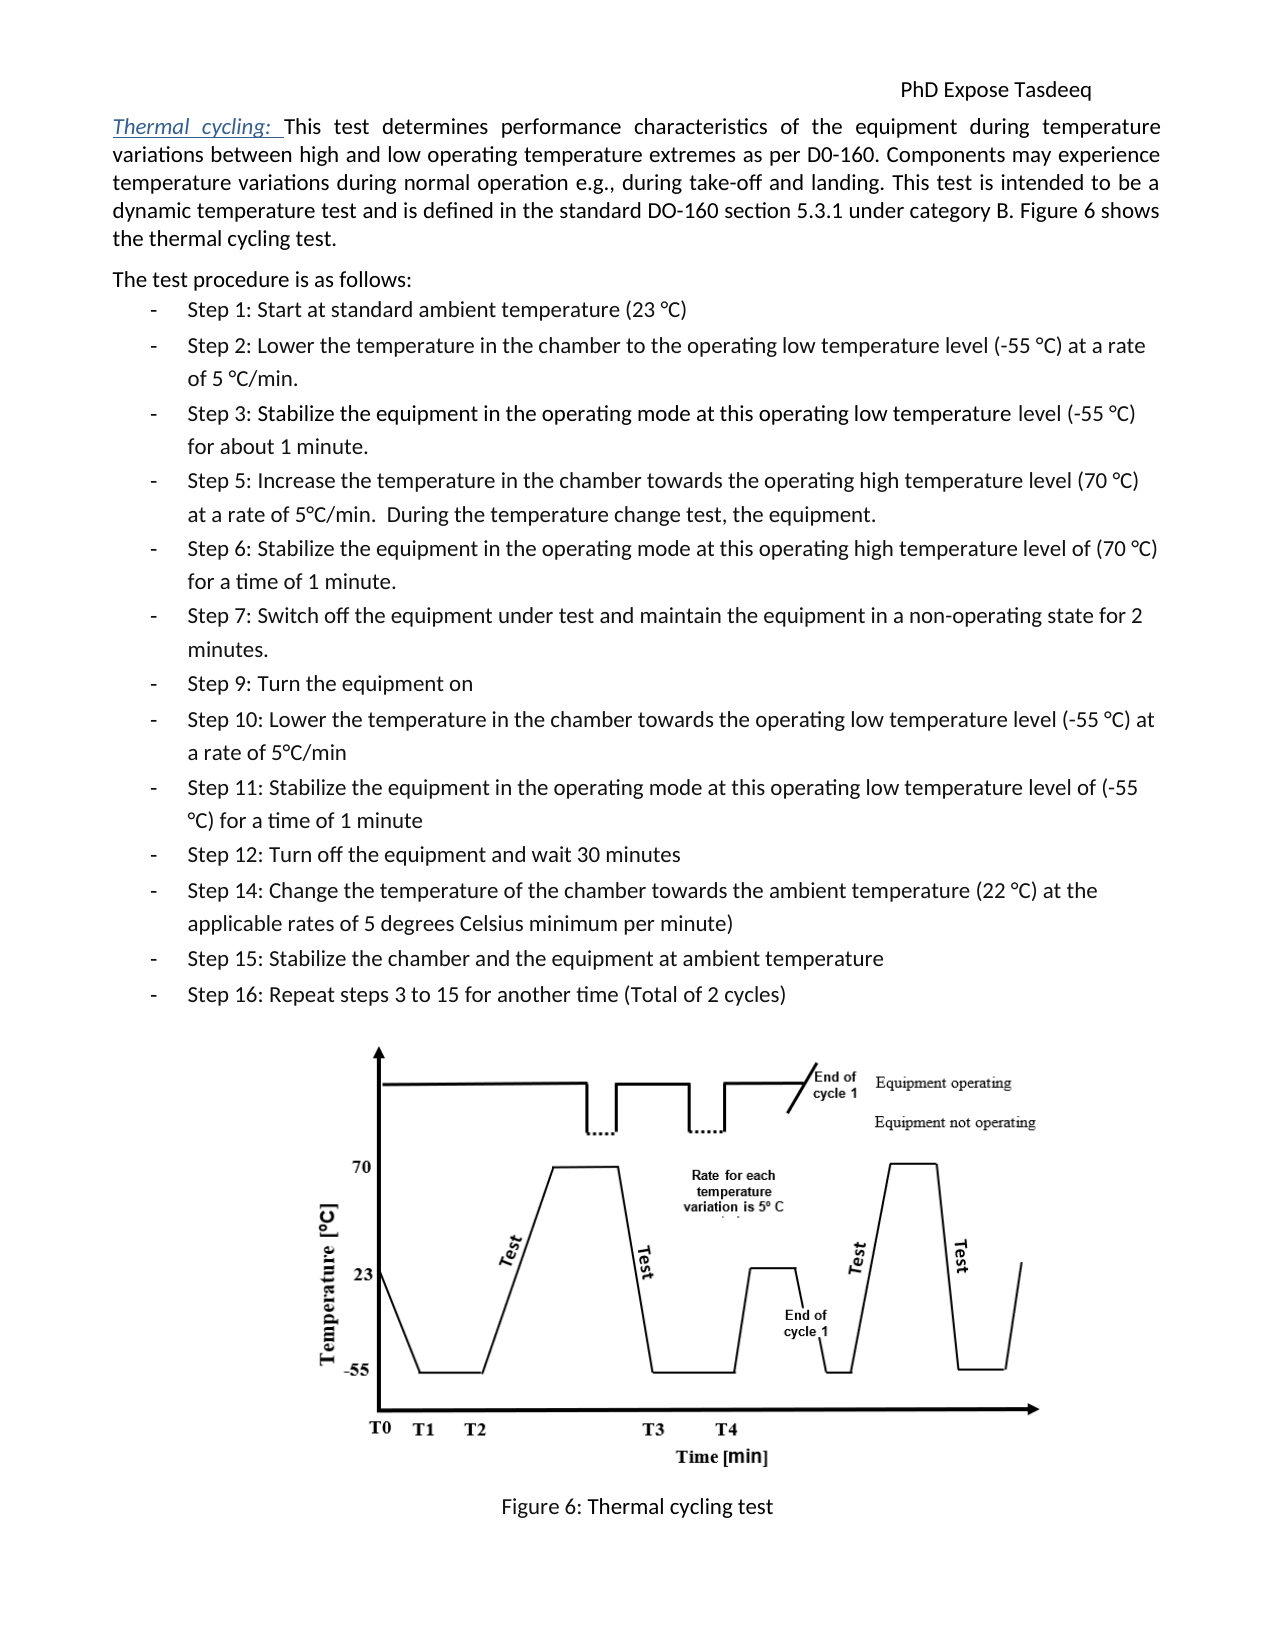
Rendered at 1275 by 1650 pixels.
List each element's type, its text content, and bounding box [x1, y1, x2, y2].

list Step 10: Lower the temperature in the chamber towards the operating low temperature level (-55 °C) at a rate of 5°C/min [150, 703, 1162, 766]
list Step 12: Turn off the equipment and wait 30 minutes [150, 838, 1162, 869]
list Step 5: Increase the temperature in the chamber towards the operating high temperature level (70 °C) at a rate of 5°C/min. During the temperature change test, the equipment. [150, 464, 1162, 528]
text The test procedure is as follows: [112, 265, 1162, 293]
list Step 1: Start at standard ambient temperature (23 °C) [150, 293, 1162, 324]
list Step 15: Stabilize the chamber and the equipment at ambient temperature [150, 942, 1162, 973]
list Step 2: Lower the temperature in the chamber to the operating low temperature level (-55 °C) at a rate of 5 °C/min. [150, 329, 1162, 392]
list Step 16: Repeat steps 3 to 15 for another time (Total of 2 cycles) [150, 978, 1162, 1009]
list Step 14: Change the temperature of the chamber towards the ambient temperature (22 °C) at the applicable rates of 5 degrees Celsius minimum per minute) [150, 874, 1162, 938]
list Step 11: Stabilize the equipment in the operating mode at this operating low temperature level of (-55 °C) for a time of 1 minute [150, 771, 1162, 834]
list Step 9: Turn the equipment on [150, 667, 1162, 698]
list Step 7: Switch off the equipment under test and maintain the equipment in a non-operating state for 2 minutes. [150, 599, 1162, 663]
list Step 3: Stabilize the equipment in the operating mode at this operating low temperature level (-55 °C) for about 1 minute. [150, 397, 1162, 460]
list Step 6: Stabilize the equipment in the operating mode at this operating high temperature level of (70 °C) for a time of 1 minute. [150, 532, 1162, 595]
text Figure 6: Thermal cycling test [112, 1492, 1162, 1521]
picture [304, 1045, 1046, 1472]
text Thermal cycling: This test determines performance characteristics of the equipment during temperature variations between high and low operating temperature extremes as per D0-160. Components may experience temperature variations during normal operation e.g., during take-off and landing. This test is intended to be a dynamic temperature test and is defined in the standard DO-160 section 5.3.1 under category B. Figure 6 shows the thermal cycling test. [112, 112, 1162, 253]
